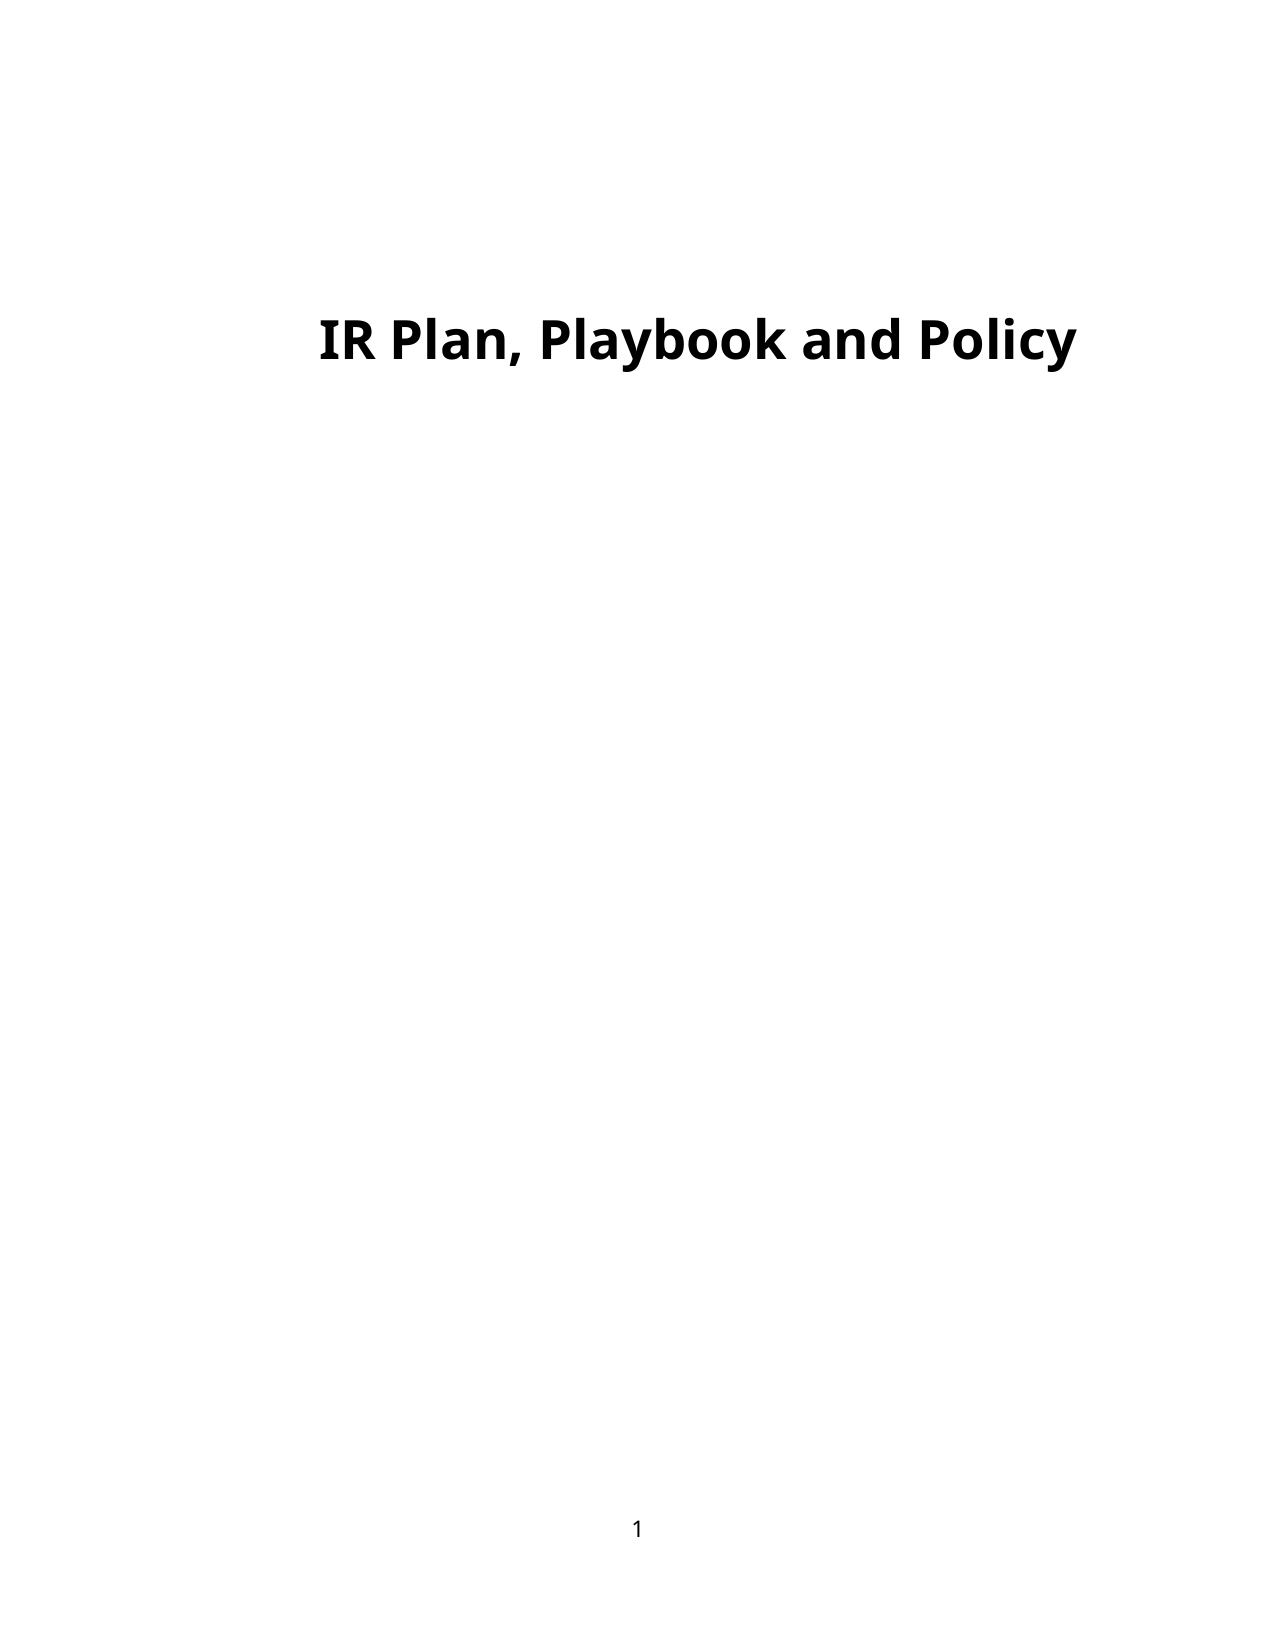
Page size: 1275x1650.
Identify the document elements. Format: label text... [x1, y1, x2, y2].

text IR Plan, Playbook and Policy [150, 301, 1125, 375]
